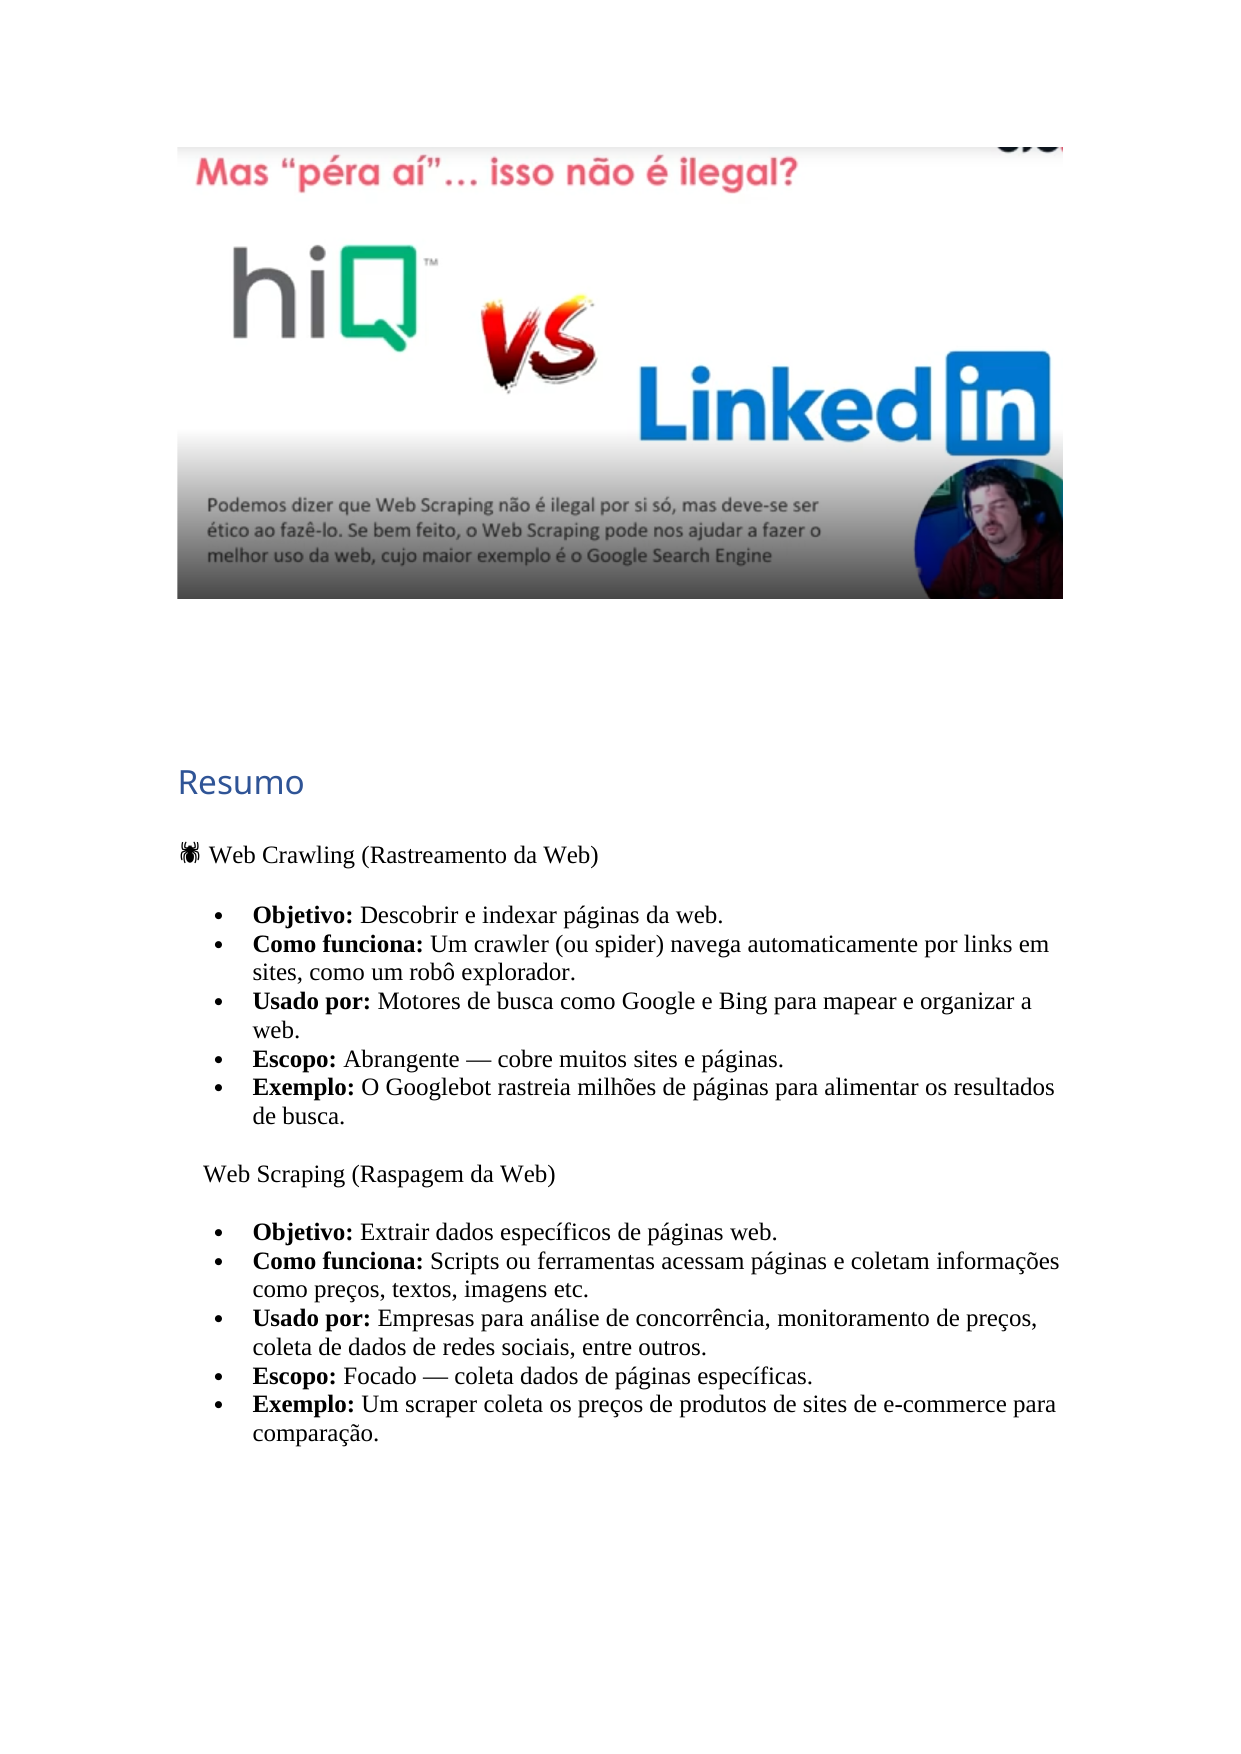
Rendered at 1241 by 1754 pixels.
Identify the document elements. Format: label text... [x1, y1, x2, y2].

text 🧹 Web Scraping (Raspagem da Web) [177, 1159, 1063, 1188]
list Objetivo: Descobrir e indexar páginas da web. [215, 900, 1063, 929]
list Escopo: Abrangente — cobre muitos sites e páginas. [215, 1044, 1063, 1072]
list Exemplo: O Googlebot rastreia milhões de páginas para alimentar os resultados de busca. [215, 1072, 1063, 1130]
list Exemplo: Um scraper coleta os preços de produtos de sites de e-commerce para comparação. [215, 1389, 1063, 1447]
subtitle Resumo [177, 758, 1063, 804]
list Como funciona: Um crawler (ou spider) navega automaticamente por links em sites, como um robô explorador. [215, 929, 1063, 986]
list Objetivo: Extrair dados específicos de páginas web. [215, 1217, 1063, 1246]
list Escopo: Focado — coleta dados de páginas específicas. [215, 1361, 1063, 1389]
picture [177, 147, 1063, 599]
list Usado por: Motores de busca como Google e Bing para mapear e organizar a web. [215, 986, 1063, 1044]
list Como funciona: Scripts ou ferramentas acessam páginas e coletam informações como preços, textos, imagens etc. [215, 1246, 1063, 1303]
list Usado por: Empresas para análise de concorrência, monitoramento de preços, coleta de dados de redes sociais, entre outros. [215, 1303, 1063, 1361]
text 🕷️ Web Crawling (Rastreamento da Web) [177, 837, 1063, 871]
